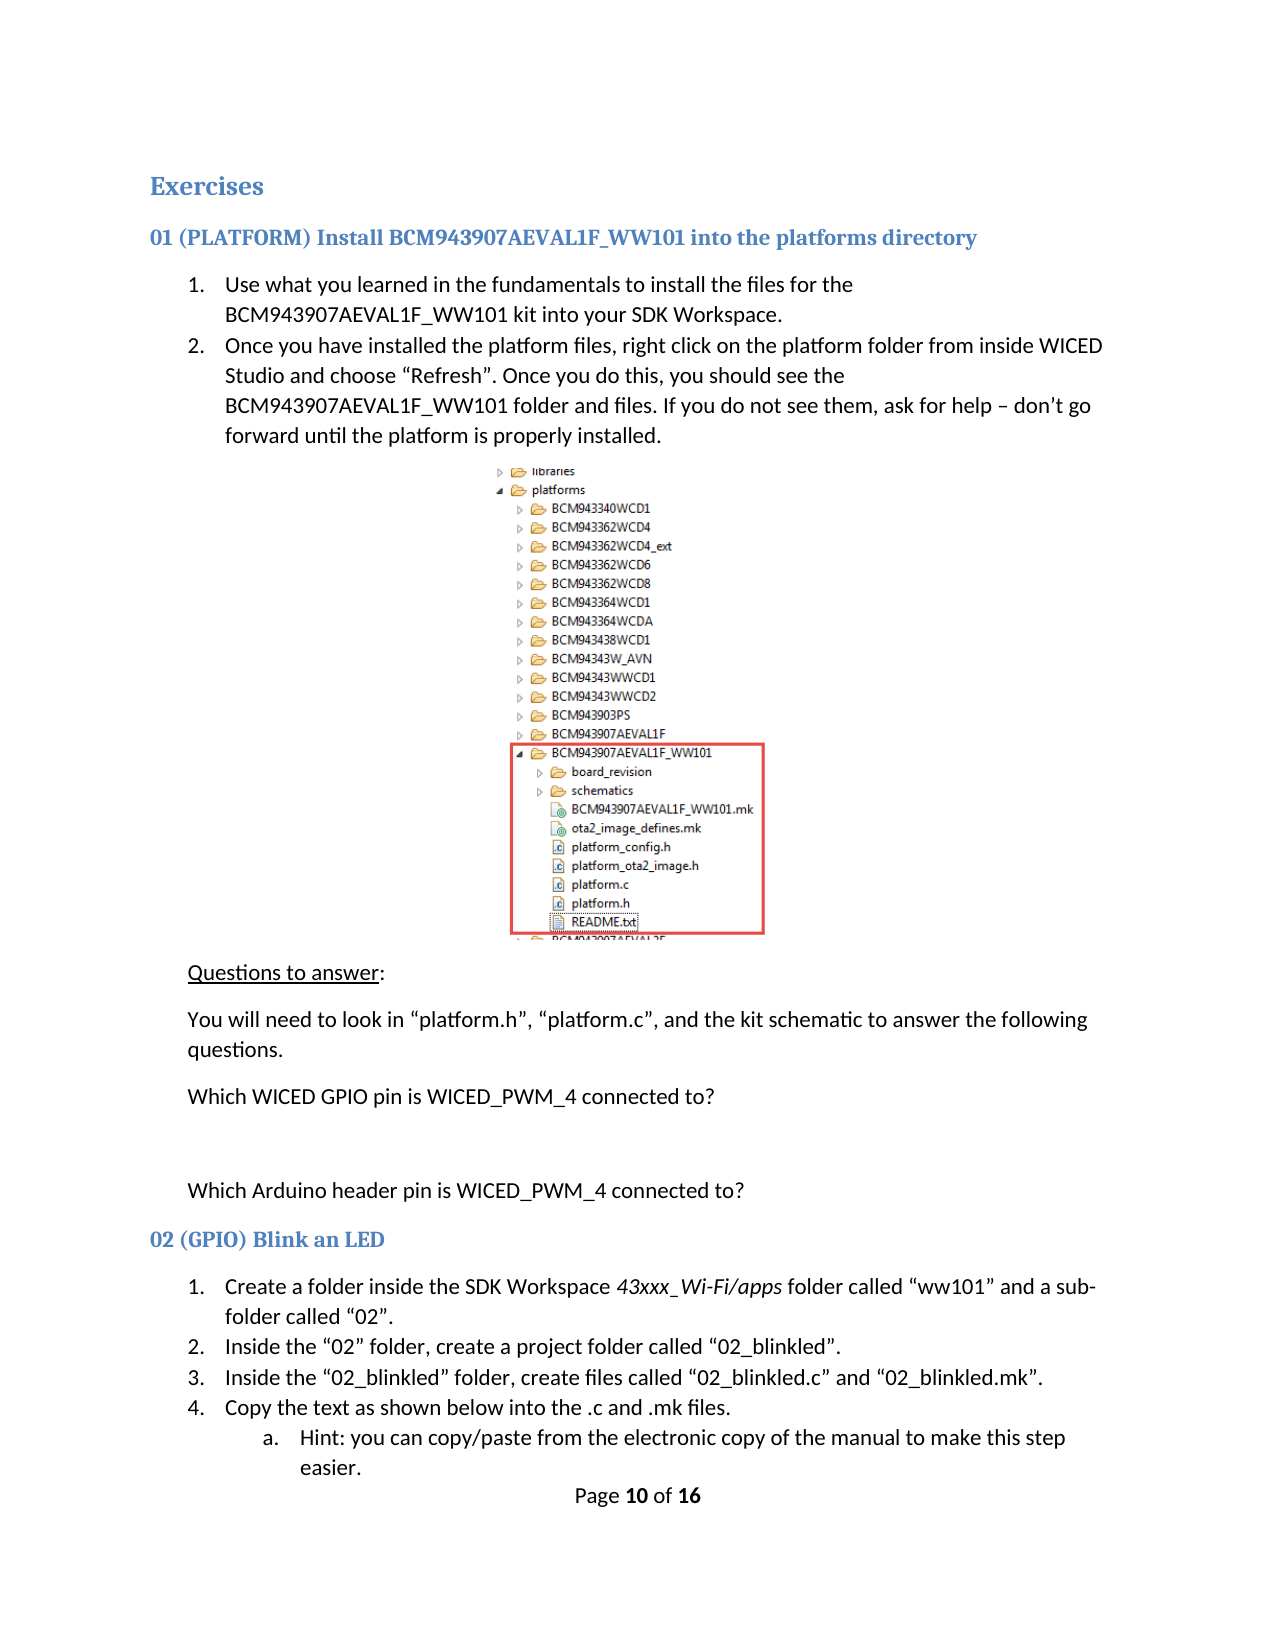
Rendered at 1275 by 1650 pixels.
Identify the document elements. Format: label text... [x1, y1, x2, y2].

text Which Arduino header pin is WICED_PWM_connected to? [187, 1176, 1125, 1204]
subtitle Exercises [150, 171, 1125, 202]
text Questions to answer: [187, 958, 1125, 986]
text You will need to look in “platform.h”, “platform.c”, and the kit schematic to answer the following questions. [187, 1005, 1125, 1063]
subtitle 02 ( [150, 1227, 1125, 1253]
list Create a folder inside the SDK Workspace 43xxx_Wi-Fi/apps folder called “” and a sub-folder called “02”. [187, 1272, 1125, 1330]
subtitle 01 (PLATFORM) Install into the platforms directory [150, 225, 1125, 252]
list Use what you learned in the fundamentals to install the files for the kit into your SDK Workspace. [187, 270, 1125, 328]
picture [488, 468, 793, 940]
text Which WICED GPIO pin is WICED_PWM_connected to? [187, 1082, 1125, 1110]
list Once you have installed the platform files, right click on the platform folder from inside WICED Studio and choose “Refresh”. Once you do this, you should see the folder and files. If you do not see them, ask for help – don’t go forward until the platform is properly installed. [187, 331, 1125, 449]
